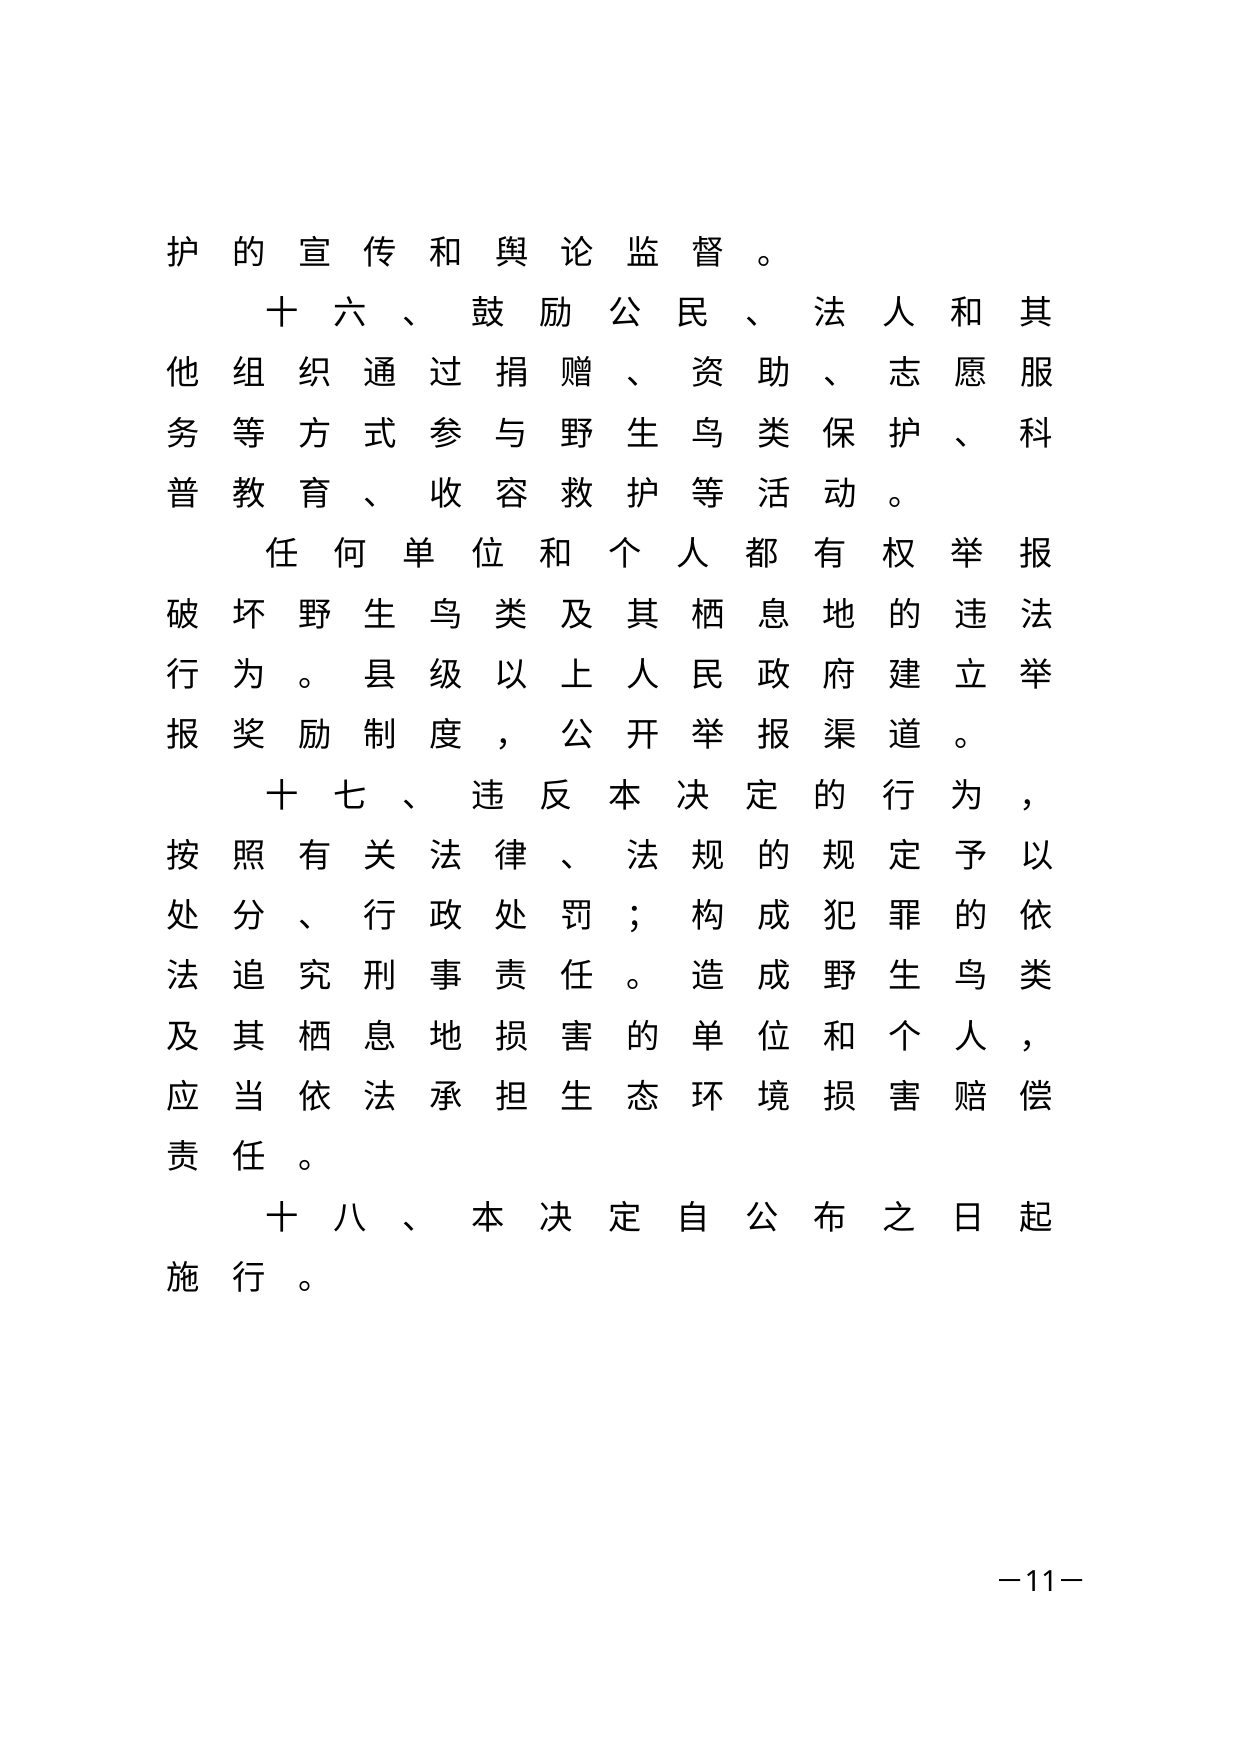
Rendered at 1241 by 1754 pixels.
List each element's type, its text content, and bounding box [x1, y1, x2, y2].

text 十五、每年四月第二周为本省爱鸟周。县级以上人民政府应当组织开展野生鸟类保护知识和法律法规宣传教育，提高公民爱鸟护鸟法治意识和生态保护意识。新闻媒体应当加强对野生鸟类保护的宣传和舆论监督。 [167, 219, 1085, 280]
text 十六、鼓励公民、法人和其他组织通过捐赠、资助、志愿服务等方式参与野生鸟类保护、科普教育、收容救护等活动。 [167, 280, 1085, 521]
text 十八、本决定自公布之日起施行。 [167, 1184, 1085, 1305]
text 十七、违反本决定的行为，按照有关法律、法规的规定予以处分、行政处罚；构成犯罪的依法追究刑事责任。造成野生鸟类及其栖息地损害的单位和个人，应当依法承担生态环境损害赔偿责任。 [167, 762, 1085, 1184]
text 任何单位和个人都有权举报破坏野生鸟类及其栖息地的违法行为。县级以上人民政府建立举报奖励制度，公开举报渠道。 [167, 521, 1085, 762]
